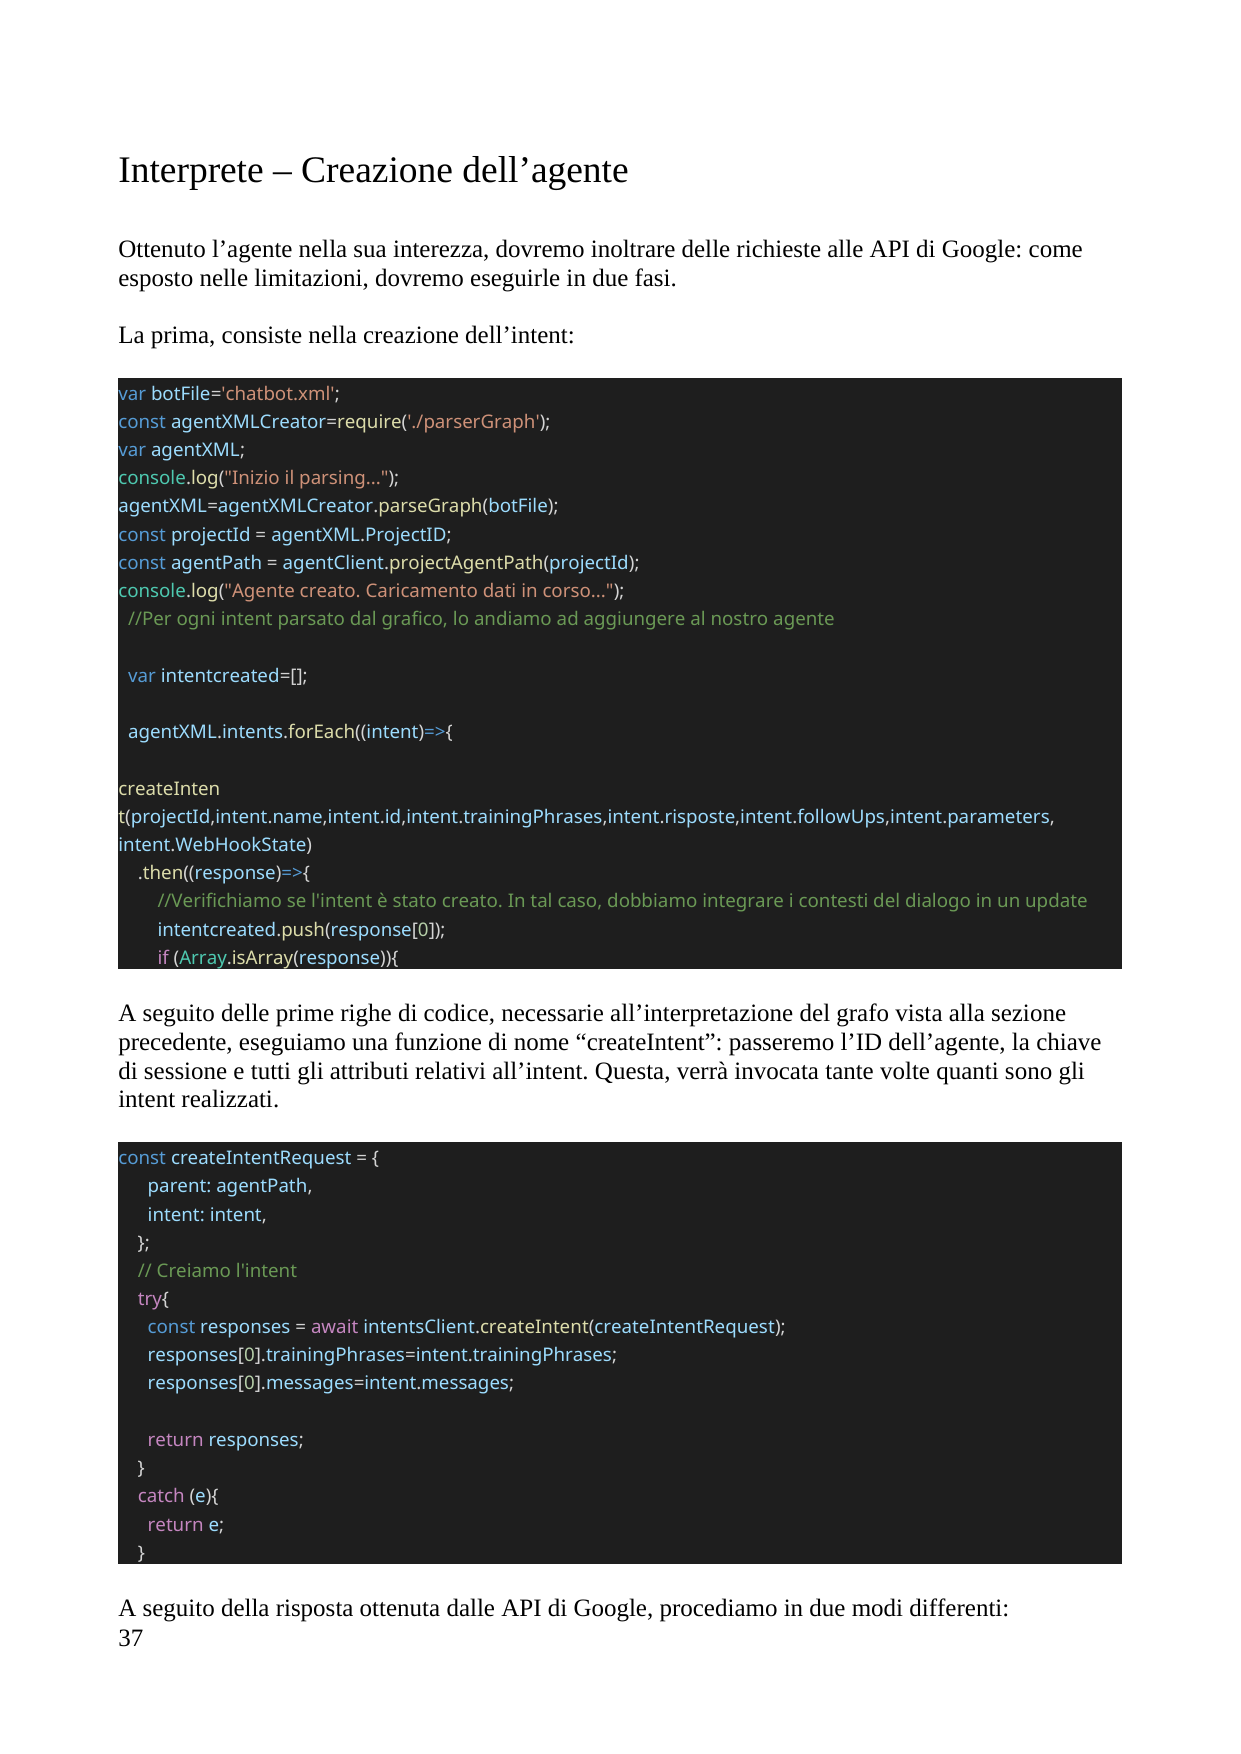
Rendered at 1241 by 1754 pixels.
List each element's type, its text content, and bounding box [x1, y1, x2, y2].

text Ottenuto l’agente nella sua interezza, dovremo inoltrare delle richieste alle API di Google: come esposto nelle limitazioni, dovremo eseguirle in due fasi. [118, 234, 1122, 291]
text intentcreated.push(response[0]); [118, 913, 1122, 941]
text agentXML=agentXMLCreator.parseGraph(botFile); [118, 490, 1122, 518]
text console.log("Inizio il parsing..."); [118, 462, 1122, 490]
text return e; [118, 1508, 1122, 1536]
text }; [118, 1226, 1122, 1254]
text // Creiamo l'intent [118, 1254, 1122, 1283]
text const createIntentRequest = { [118, 1142, 1122, 1170]
text agentXML.intents.forEach((intent)=>{ [118, 716, 1122, 744]
text A seguito delle prime righe di codice, necessarie all’interpretazione del grafo vista alla sezione precedente, eseguiamo una funzione di nome “createIntent”: passeremo l’ID dell’agente, la chiave di sessione e tutti gli attributi relativi all’intent. Questa, verrà invocata tante volte quanti sono gli intent realizzati. [118, 998, 1122, 1113]
text //Per ogni intent parsato dal grafico, lo andiamo ad aggiungere al nostro agente [118, 603, 1122, 631]
text parent: agentPath, [118, 1170, 1122, 1198]
text A seguito della risposta ottenuta dalle API di Google, procediamo in due modi differenti: [118, 1593, 1122, 1622]
text const projectId = agentXML.ProjectID; [118, 518, 1122, 546]
text var botFile='chatbot.xml'; [118, 378, 1122, 406]
text if (Array.isArray(response)){ [118, 941, 1122, 969]
text catch (e){ [118, 1480, 1122, 1508]
text try{ [118, 1283, 1122, 1311]
text responses[0].trainingPhrases=intent.trainingPhrases; [118, 1339, 1122, 1367]
text var agentXML; [118, 434, 1122, 462]
text return responses; [118, 1424, 1122, 1452]
text createIntent(projectId,intent.name,intent.id,intent.trainingPhrases,intent.risposte,intent.followUps,intent.parameters, intent.WebHookState) [118, 744, 1122, 857]
text .then((response)=>{ [118, 857, 1122, 885]
text const responses = await intentsClient.createIntent(createIntentRequest); [118, 1311, 1122, 1339]
text const agentXMLCreator=require('./parserGraph'); [118, 406, 1122, 434]
text intent: intent, [118, 1198, 1122, 1226]
text var intentcreated=[]; [118, 659, 1122, 688]
text } [118, 1536, 1122, 1564]
text } [118, 1452, 1122, 1480]
text responses[0].messages=intent.messages; [118, 1367, 1122, 1395]
text Interprete – Creazione dell’agente [118, 148, 1122, 191]
text La prima, consiste nella creazione dell’intent: [118, 320, 1122, 349]
text console.log("Agente creato. Caricamento dati in corso..."); [118, 574, 1122, 603]
text const agentPath = agentClient.projectAgentPath(projectId); [118, 546, 1122, 574]
text //Verifichiamo se l'intent è stato creato. In tal caso, dobbiamo integrare i contesti del dialogo in un update [118, 885, 1122, 913]
